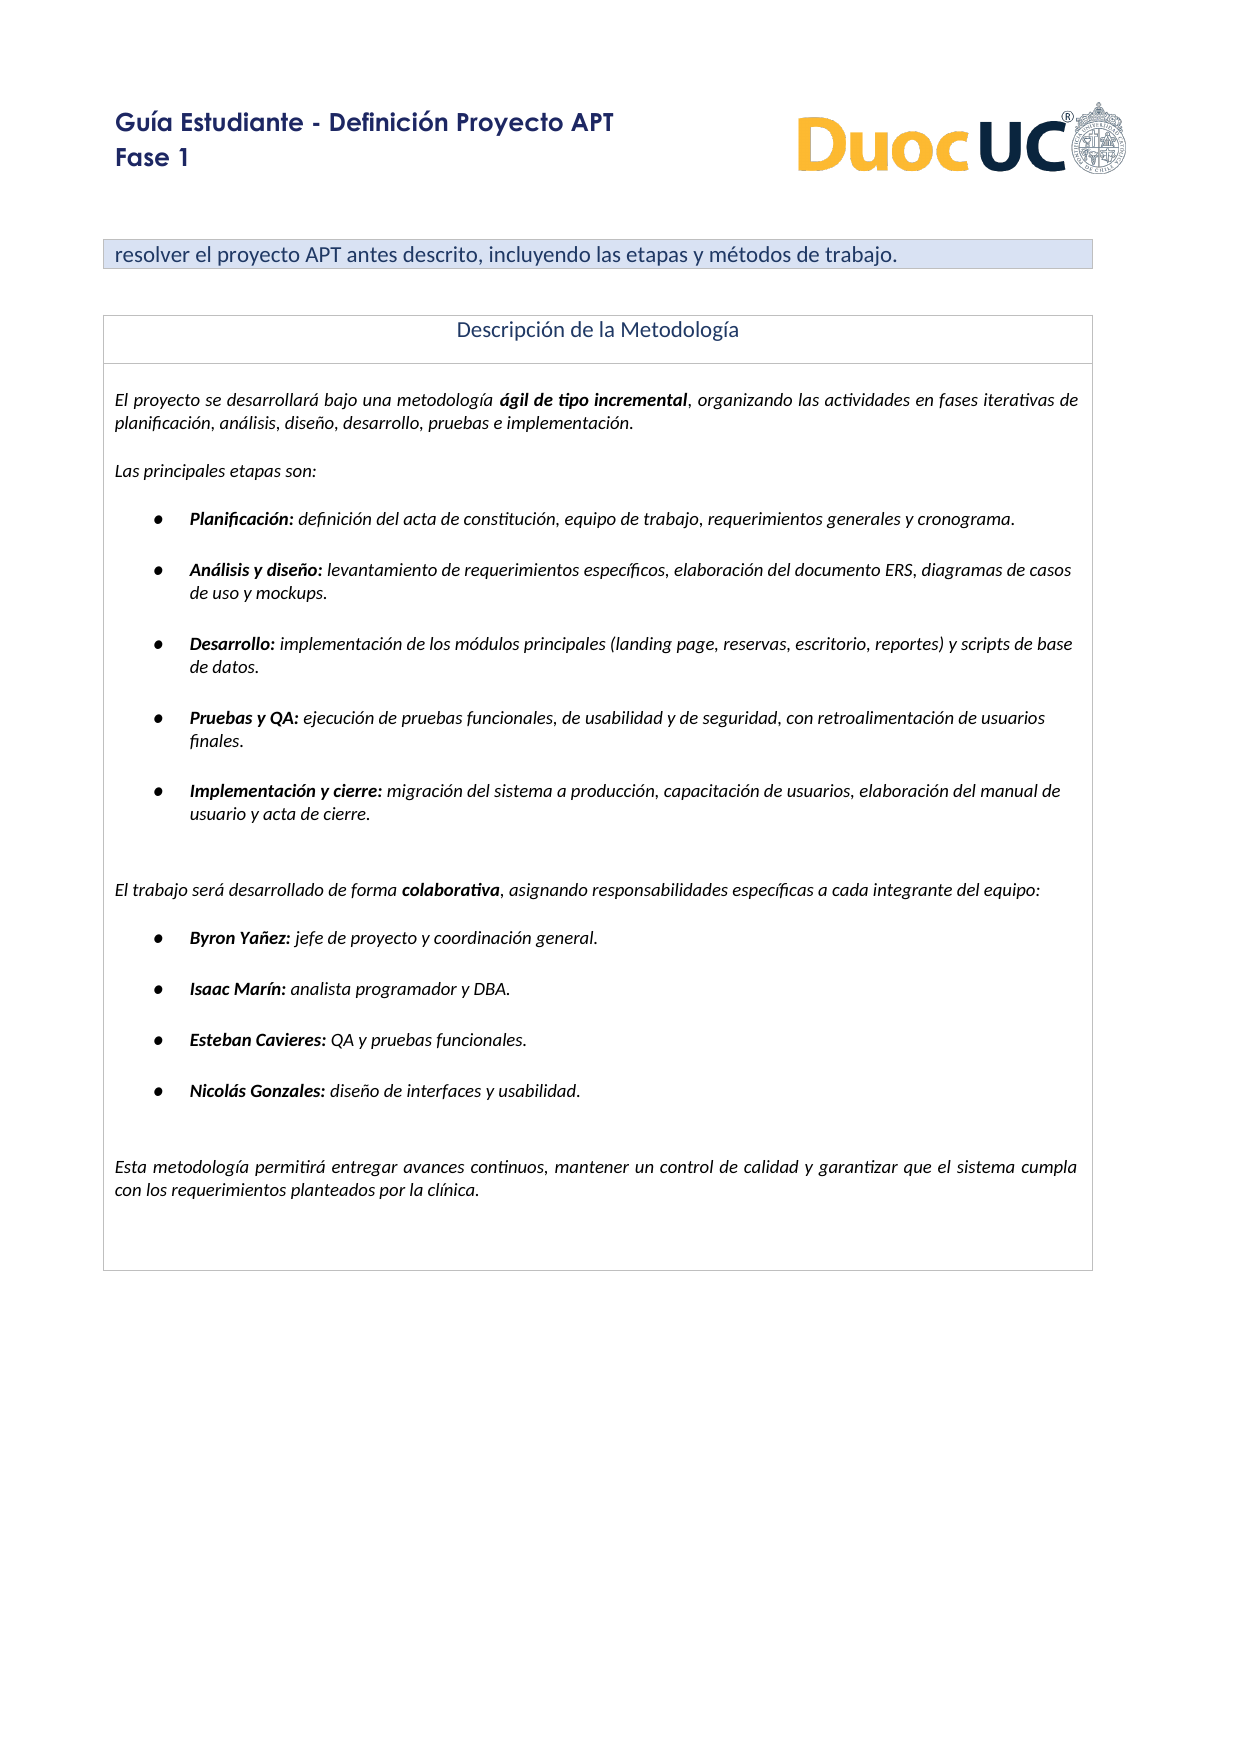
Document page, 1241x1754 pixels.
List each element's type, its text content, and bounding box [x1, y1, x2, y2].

table_cell El proyecto se desarrollará bajo una metodología ágil de tipo incremental, organizando las actividades en fases iterativas de planificación, análisis, diseño, desarrollo, pruebas e implementación. Las principales etapas son: Planificación: definición del acta de constitución, equipo de trabajo, requerimientos generales y cronograma. Análisis y diseño: levantamiento de requerimientos específicos, elaboración del documento ERS, diagramas de casos de uso y mockups. Desarrollo: implementación de los módulos principales (landing page, reservas, escritorio, reportes) y scripts de base de datos. Pruebas y QA: ejecución de pruebas funcionales, de usabilidad y de seguridad, con retroalimentación de usuarios finales. Implementación y cierre: migración del sistema a producción, capacitación de usuarios, elaboración del manual de usuario y acta de cierre. El trabajo será desarrollado de forma colaborativa, asignando responsabilidades específicas a cada integrante del equipo: Byron Yañez: jefe de proyecto y coordinación general. Isaac Marín: analista programador y DBA. Esteban Cavieres: QA y pruebas funcionales. Nicolás Gonzales: diseño de interfaces y usabilidad. Esta metodología permitirá entregar avances continuos, mantener un control de calidad y garantizar que el sistema cumpla con los requerimientos planteados por la clínica. [104, 364, 1092, 1270]
table_header Descripción de la Metodología [104, 316, 1092, 362]
picture [798, 102, 1126, 174]
